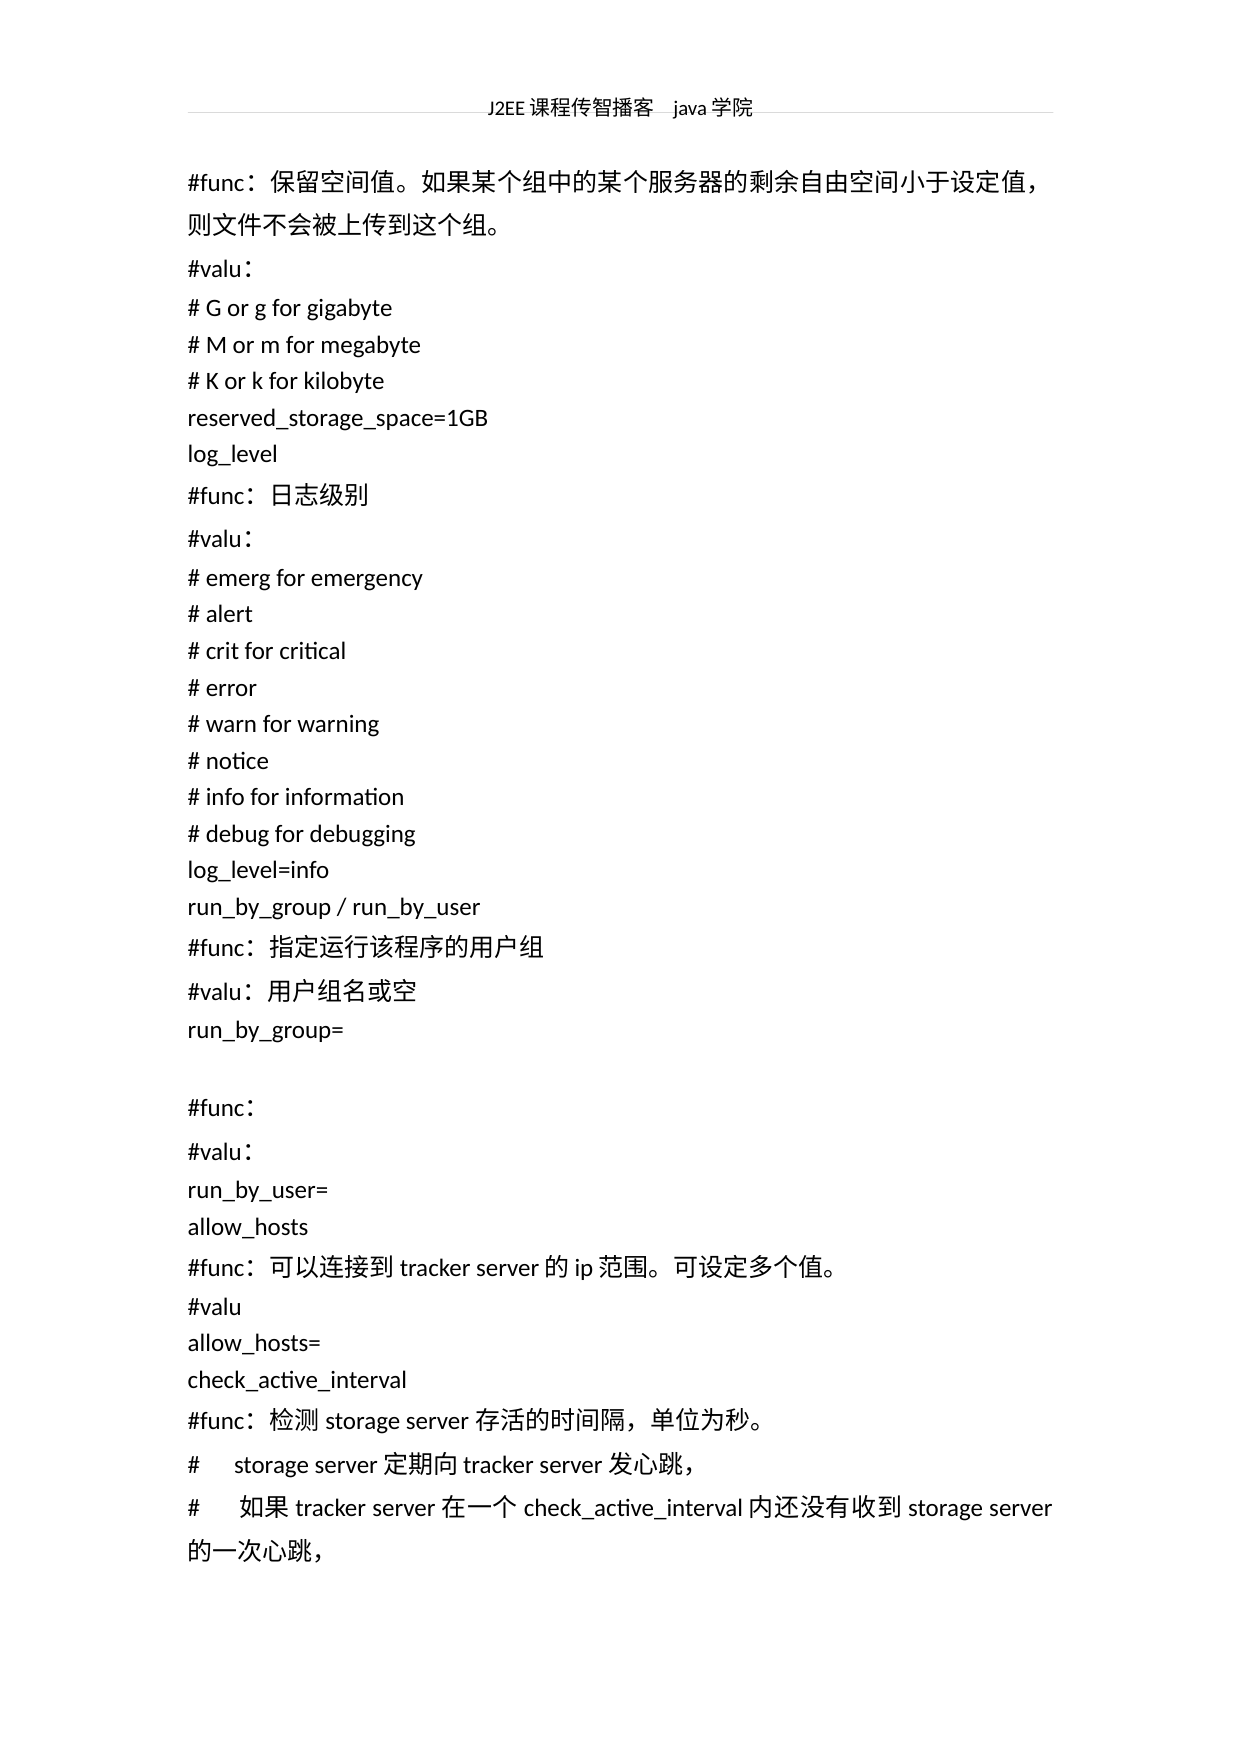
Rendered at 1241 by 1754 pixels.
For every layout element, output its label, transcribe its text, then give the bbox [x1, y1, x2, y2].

text # notice [187, 745, 1053, 775]
text #func：指定运行该程序的用户组 [187, 928, 1053, 964]
text # debug for debugging [187, 818, 1053, 848]
text reserved_storage_space=1GB [187, 402, 1053, 432]
text run_by_user= [187, 1174, 1053, 1205]
text log_level=info [187, 854, 1053, 885]
text # M or m for megabyte [187, 329, 1053, 359]
text # error [187, 672, 1053, 702]
text #func：保留空间值。如果某个组中的某个服务器的剩余自由空间小于设定值，则文件不会被上传到这个组。 [187, 162, 1053, 242]
text #valu [187, 1291, 1053, 1322]
text #func：可以连接到tracker server的ip范围。可设定多个值。 [187, 1248, 1053, 1284]
text allow_hosts= [187, 1328, 1053, 1358]
text # G or g for gigabyte [187, 292, 1053, 323]
text # alert [187, 598, 1053, 629]
text # warn for warning [187, 708, 1053, 739]
text run_by_group= [187, 1014, 1053, 1045]
text # emerg for emergency [187, 562, 1053, 592]
text #valu： [187, 1131, 1053, 1167]
text # storage server定期向tracker server 发心跳， [187, 1444, 1053, 1480]
text # info for information [187, 781, 1053, 812]
text #func： [187, 1088, 1053, 1124]
text #valu：用户组名或空 [187, 971, 1053, 1007]
text # K or k for kilobyte [187, 365, 1053, 396]
text check_active_interval [187, 1364, 1053, 1395]
text #valu： [187, 518, 1053, 555]
text # crit for critical [187, 635, 1053, 666]
text #valu： [187, 249, 1053, 285]
text #func：检测 storage server 存活的时间隔，单位为秒。 [187, 1401, 1053, 1437]
text allow_hosts [187, 1211, 1053, 1242]
text #func：日志级别 [187, 475, 1053, 511]
text # 如果tracker server在一个check_active_interval内还没有收到storage server的一次心跳， [187, 1488, 1053, 1567]
text log_level [187, 438, 1053, 469]
text run_by_group / run_by_user [187, 891, 1053, 922]
